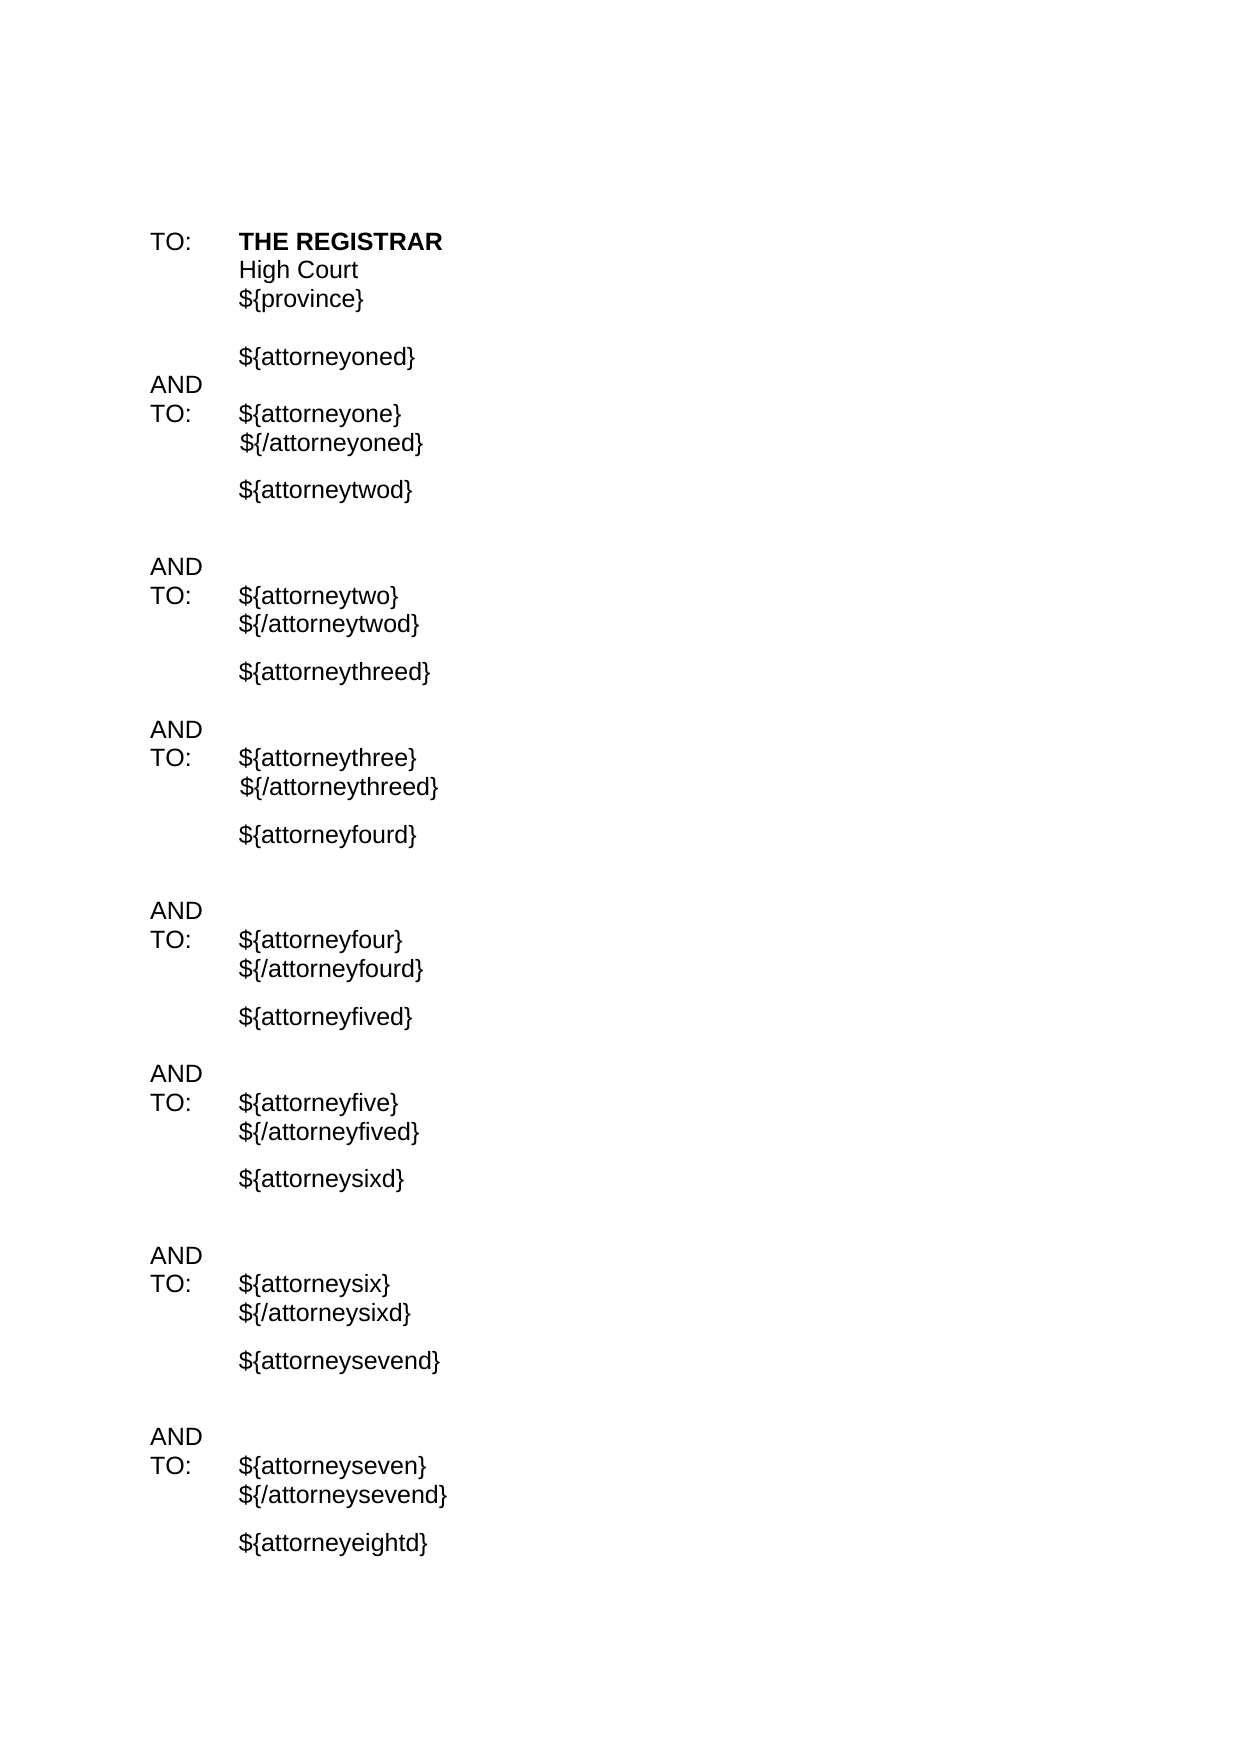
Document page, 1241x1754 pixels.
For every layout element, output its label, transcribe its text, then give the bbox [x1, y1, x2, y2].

text ${/attorneysixd} [239, 1298, 1090, 1327]
text AND [150, 370, 1090, 399]
text TO: ${attorneytwo} [150, 581, 1090, 609]
text TO: ${attorneythree} [150, 743, 1090, 772]
text TO: ${attorneyfive} [150, 1088, 1090, 1116]
text TO: ${attorneyfour} [150, 925, 1090, 954]
text ${/attorneythreed} [239, 772, 1090, 801]
text ${attorneysevend} [239, 1346, 1090, 1374]
text AND [150, 1422, 1090, 1451]
text ${/attorneyfourd} [239, 954, 1090, 982]
text ${/attorneyoned} [239, 428, 1090, 456]
text ${attorneyoned} [239, 341, 1090, 370]
text TO: ${attorneyone} [150, 399, 1090, 428]
text ${attorneysixd} [239, 1164, 1090, 1193]
text ${attorneythreed} [239, 657, 1090, 686]
text TO: THE REGISTRAR [150, 226, 1090, 255]
text ${attorneyeightd} [239, 1527, 1090, 1556]
text AND [150, 552, 1090, 581]
text ${/attorneysevend} [239, 1480, 1090, 1508]
text AND [150, 714, 1090, 743]
text TO: ${attorneysix} [150, 1269, 1090, 1298]
text ${/attorneyfived} [239, 1116, 1090, 1145]
text AND [150, 1241, 1090, 1269]
text ${attorneyfived} [239, 1001, 1090, 1030]
text TO: ${attorneyseven} [150, 1451, 1090, 1480]
text ${attorneyfourd} [239, 820, 1090, 848]
text High Court [164, 255, 1090, 284]
text ${/attorneytwod} [239, 609, 1090, 638]
text ${province} [239, 284, 1090, 313]
text AND [150, 896, 1090, 925]
text ${attorneytwod} [239, 475, 1090, 504]
text AND [150, 1059, 1090, 1088]
